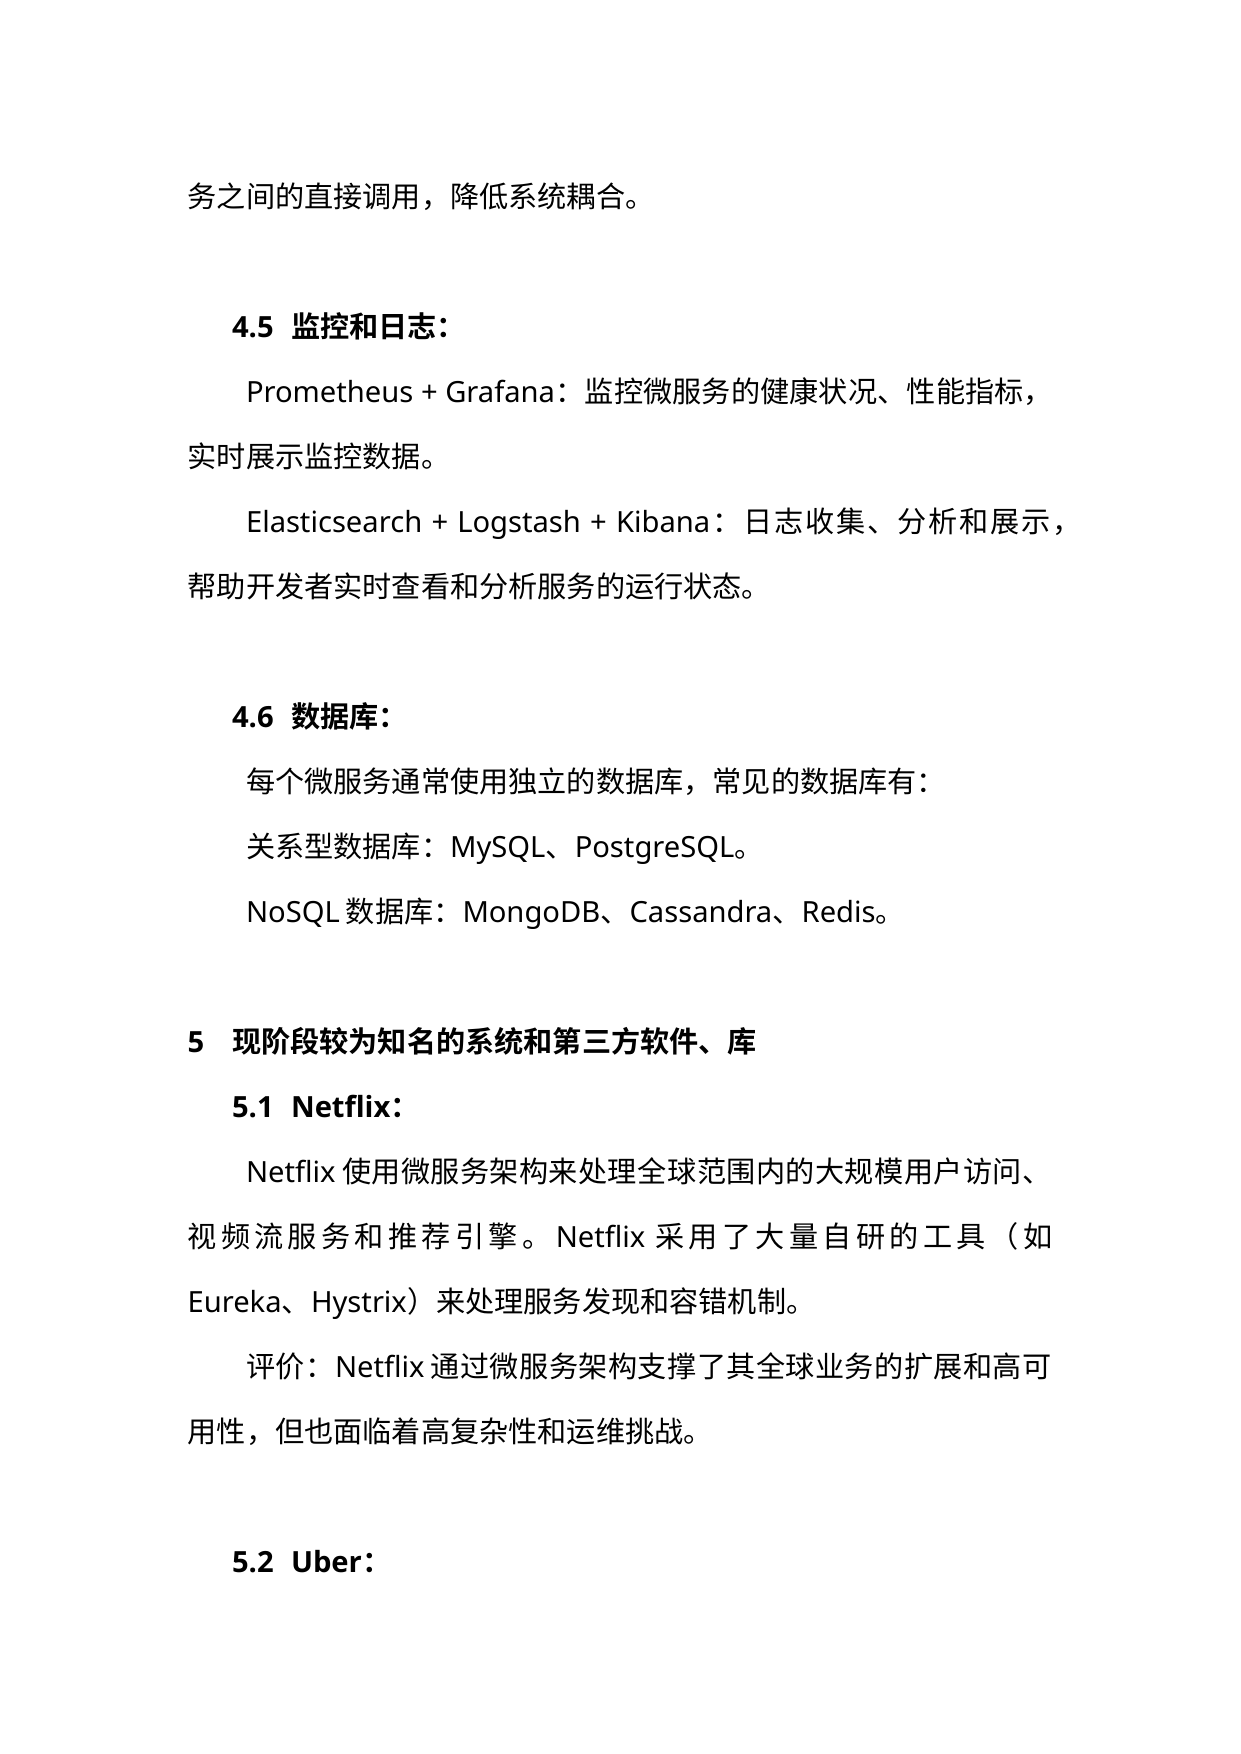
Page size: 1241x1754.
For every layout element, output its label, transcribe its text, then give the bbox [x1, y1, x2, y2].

text Prometheus + Grafana：监控微服务的健康状况、性能指标，实时展示监控数据。 [187, 357, 1053, 487]
text 评价：Netflix通过微服务架构支撑了其全球业务的扩展和高可用性，但也面临着高复杂性和运维挑战。 [187, 1332, 1053, 1462]
list Netflix： [232, 1072, 1053, 1137]
list 数据库： [232, 682, 1053, 747]
text 每个微服务通常使用独立的数据库，常见的数据库有： [187, 747, 1053, 812]
text Netflix使用微服务架构来处理全球范围内的大规模用户访问、视频流服务和推荐引擎。Netflix采用了大量自研的工具（如Eureka、Hystrix）来处理服务发现和容错机制。 [187, 1137, 1053, 1332]
list Uber： [232, 1527, 1053, 1592]
text Elasticsearch + Logstash + Kibana：日志收集、分析和展示，帮助开发者实时查看和分析服务的运行状态。 [187, 487, 1053, 617]
list 现阶段较为知名的系统和第三方软件、库 [187, 1007, 1053, 1072]
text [187, 162, 1053, 227]
text NoSQL数据库：MongoDB、Cassandra、Redis。 [187, 877, 1053, 942]
text 关系型数据库：MySQL、PostgreSQL。 [187, 812, 1053, 877]
list 监控和日志： [232, 292, 1053, 357]
